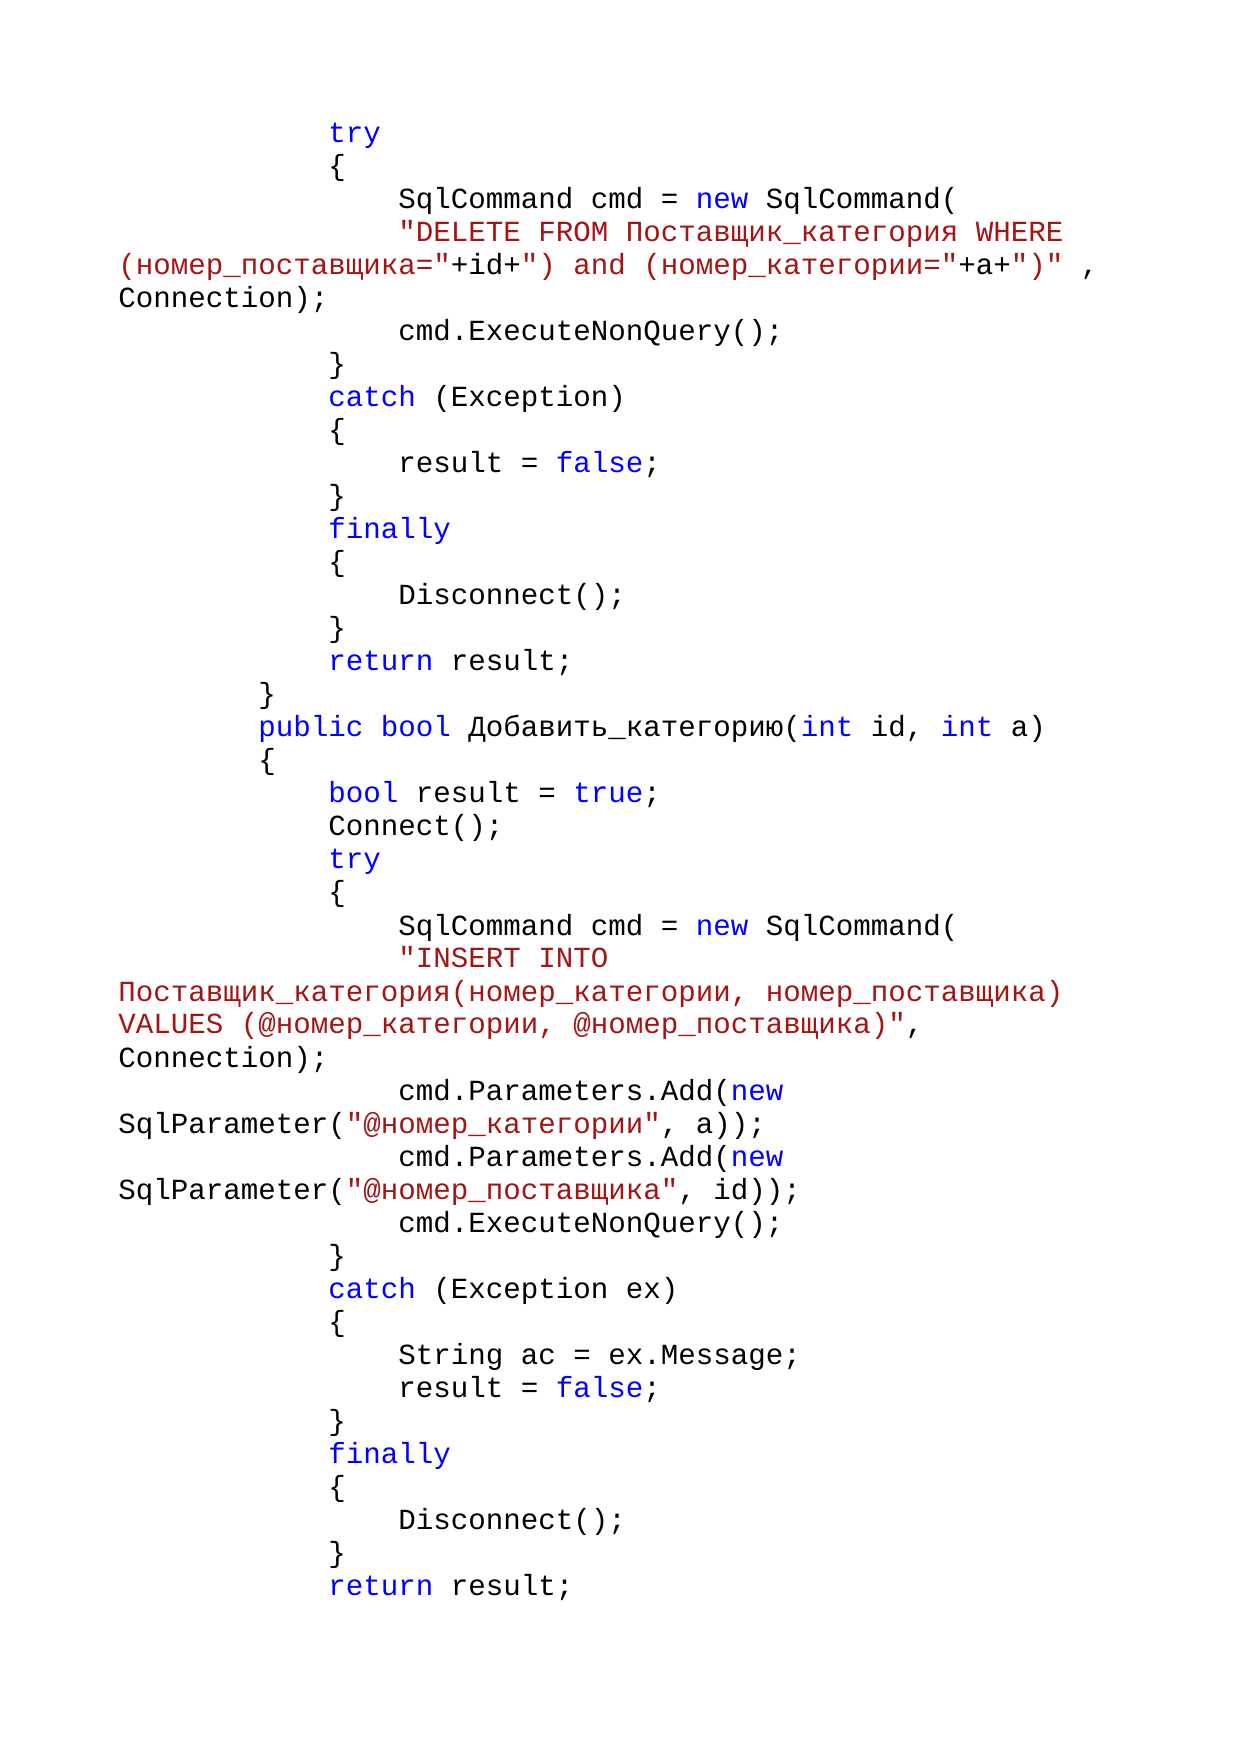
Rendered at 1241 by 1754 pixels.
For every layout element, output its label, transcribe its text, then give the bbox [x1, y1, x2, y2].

text catch (Exception) [118, 382, 1122, 415]
text { [118, 1472, 1122, 1505]
text try [118, 844, 1122, 878]
text } [118, 1406, 1122, 1439]
text cmd.ExecuteNonQuery(); [118, 1208, 1122, 1241]
text { [118, 415, 1122, 448]
text "INSERT INTO Поставщик_категория(номер_категории, номер_поставщика) VALUES (@номер_категории, @номер_поставщика)", Сonnection); [118, 944, 1122, 1076]
text { [118, 151, 1122, 184]
text "DELETE FROM Поставщик_категория WHERE (номер_поставщика="+id+") and (номер_категории="+a+")" , Сonnection); [118, 217, 1122, 316]
text finally [118, 1439, 1122, 1472]
text cmd.Parameters.Add(new SqlParameter("@номер_категории", a)); [118, 1076, 1122, 1142]
text } [118, 613, 1122, 646]
text } [118, 679, 1122, 712]
text } [118, 1241, 1122, 1274]
text finally [118, 514, 1122, 547]
text return result; [118, 1571, 1122, 1604]
text SqlCommand cmd = new SqlCommand( [118, 911, 1122, 944]
text SqlCommand cmd = new SqlCommand( [118, 184, 1122, 217]
text } [118, 481, 1122, 514]
text Connect(); [118, 812, 1122, 844]
text bool result = true; [118, 778, 1122, 812]
text cmd.ExecuteNonQuery(); [118, 316, 1122, 349]
text result = false; [118, 1373, 1122, 1406]
text } [118, 1538, 1122, 1571]
text { [118, 878, 1122, 911]
text public bool Добавить_категорию(int id, int a) [118, 712, 1122, 746]
text catch (Exception ex) [118, 1274, 1122, 1307]
text Disconnect(); [118, 1505, 1122, 1538]
text { [118, 746, 1122, 778]
text Disconnect(); [118, 580, 1122, 613]
text try [118, 118, 1122, 151]
text return result; [118, 646, 1122, 679]
text String ac = ex.Message; [118, 1340, 1122, 1373]
text } [118, 349, 1122, 382]
text cmd.Parameters.Add(new SqlParameter("@номер_поставщика", id)); [118, 1142, 1122, 1208]
text result = false; [118, 448, 1122, 481]
text { [118, 547, 1122, 580]
text { [118, 1307, 1122, 1340]
